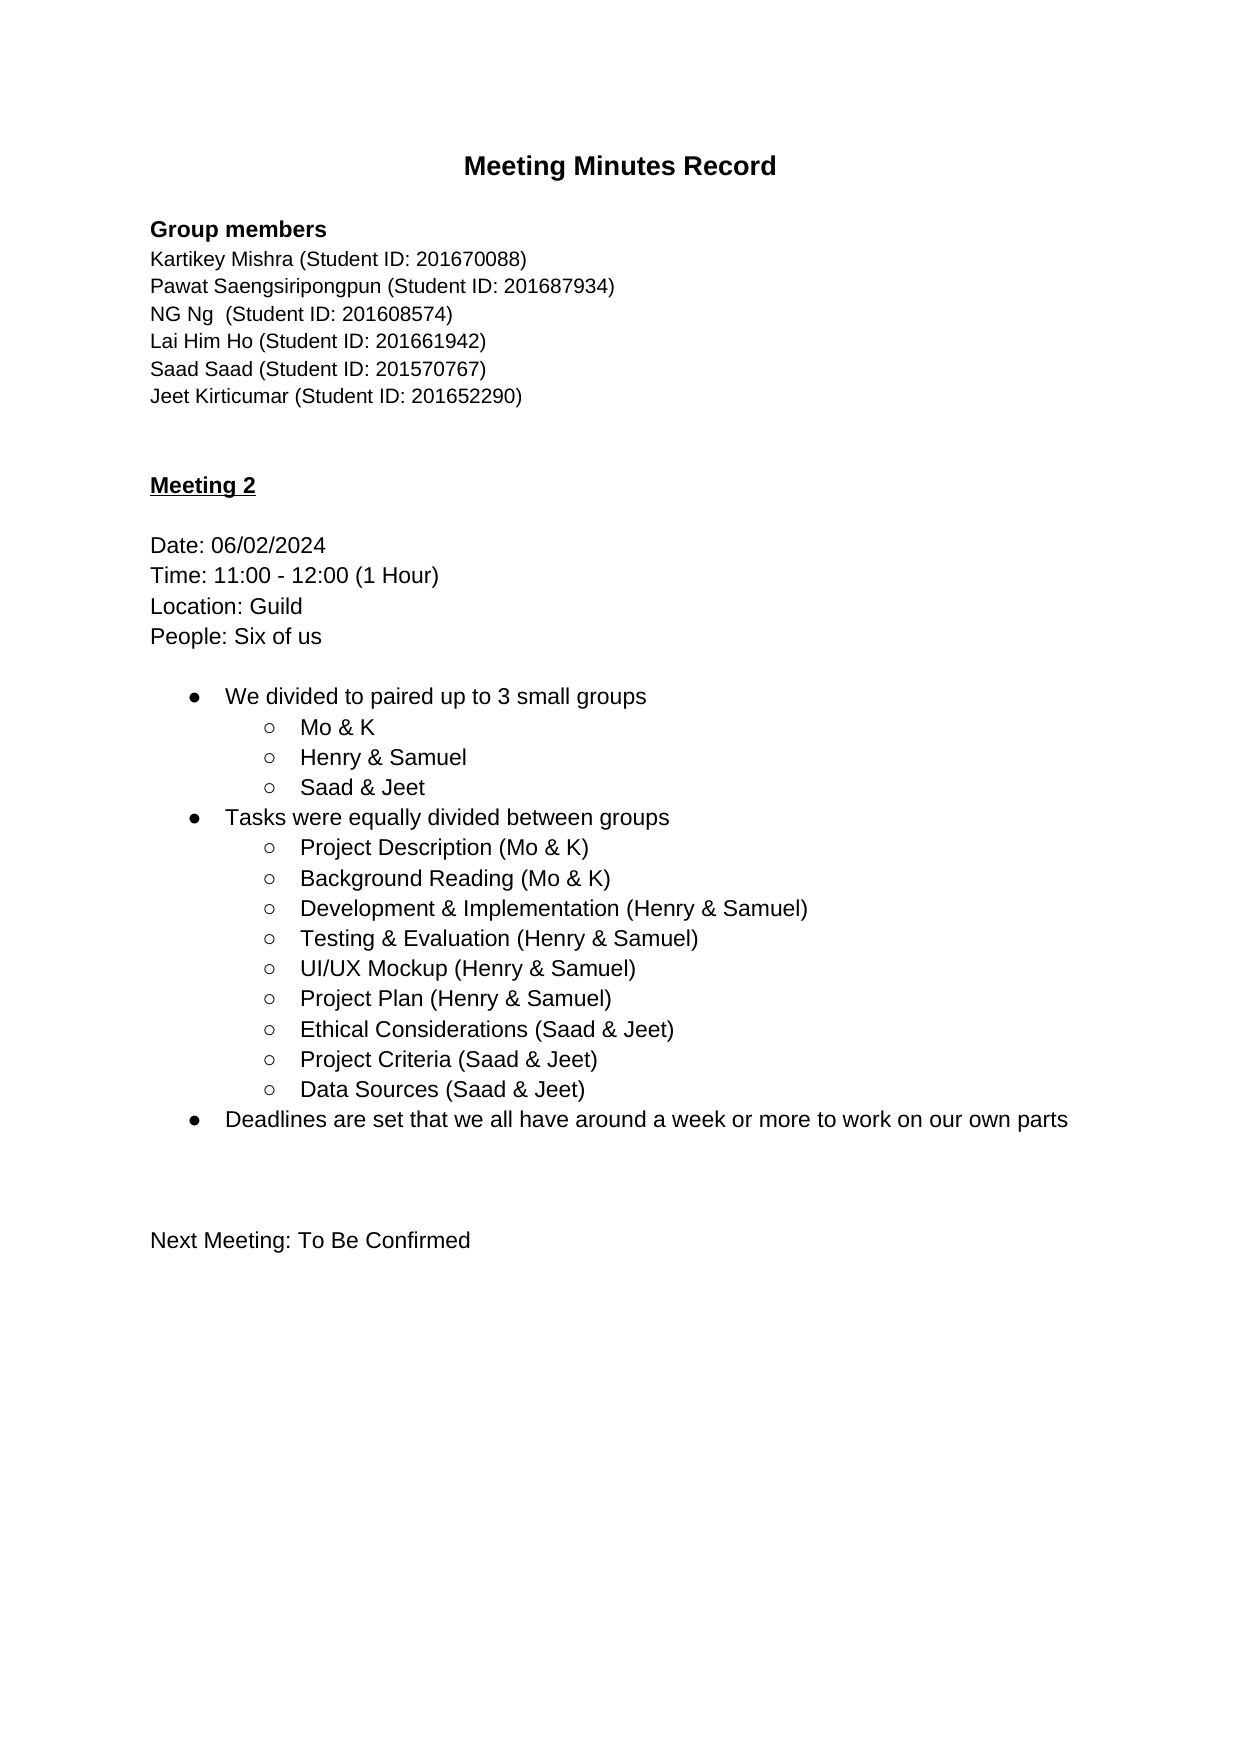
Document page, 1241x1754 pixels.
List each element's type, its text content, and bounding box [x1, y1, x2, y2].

text Saad Saad (Student ID: 201570767) [150, 356, 1090, 380]
list Data Sources (Saad & Jeet) [262, 1076, 1090, 1102]
list We divided to paired up to 3 small groups [187, 683, 1090, 709]
text Pawat Saengsiripongpun (Student ID: 201687934) [150, 274, 1090, 298]
text Jeet Kirticumar (Student ID: 201652290) [150, 384, 1090, 408]
text Meeting Minutes Record [150, 150, 1090, 181]
list Henry & Samuel [262, 744, 1090, 770]
text NG Ng (Student ID: 201608574) [150, 301, 1090, 325]
list Development & Implementation (Henry & Samuel) [262, 895, 1090, 921]
text Date: 06/02/2024 [150, 532, 1090, 558]
text Time: 11:00 - 12:00 (1 Hour) [150, 562, 1090, 589]
list Project Criteria (Saad & Jeet) [262, 1046, 1090, 1072]
text Meeting 2 [150, 472, 1090, 498]
list Mo & K [262, 713, 1090, 740]
text People: Six of us [150, 623, 1090, 649]
list Project Description (Mo & K) [262, 834, 1090, 861]
text Location: Guild [150, 593, 1090, 619]
list UI/UX Mockup (Henry & Samuel) [262, 955, 1090, 981]
text Lai Him Ho (Student ID: 201661942) [150, 329, 1090, 353]
text Kartikey Mishra (Student ID: 201670088) [150, 246, 1090, 270]
list Saad & Jeet [262, 774, 1090, 800]
list Project Plan (Henry & Samuel) [262, 985, 1090, 1012]
list Background Reading (Mo & K) [262, 864, 1090, 891]
text Group members [150, 216, 1090, 242]
list Deadlines are set that we all have around a week or more to work on our own parts [187, 1106, 1090, 1132]
list Ethical Considerations (Saad & Jeet) [262, 1016, 1090, 1042]
list Testing & Evaluation (Henry & Samuel) [262, 925, 1090, 951]
list Tasks were equally divided between groups [187, 804, 1090, 830]
text Next Meeting: To Be Confirmed [150, 1227, 1090, 1253]
